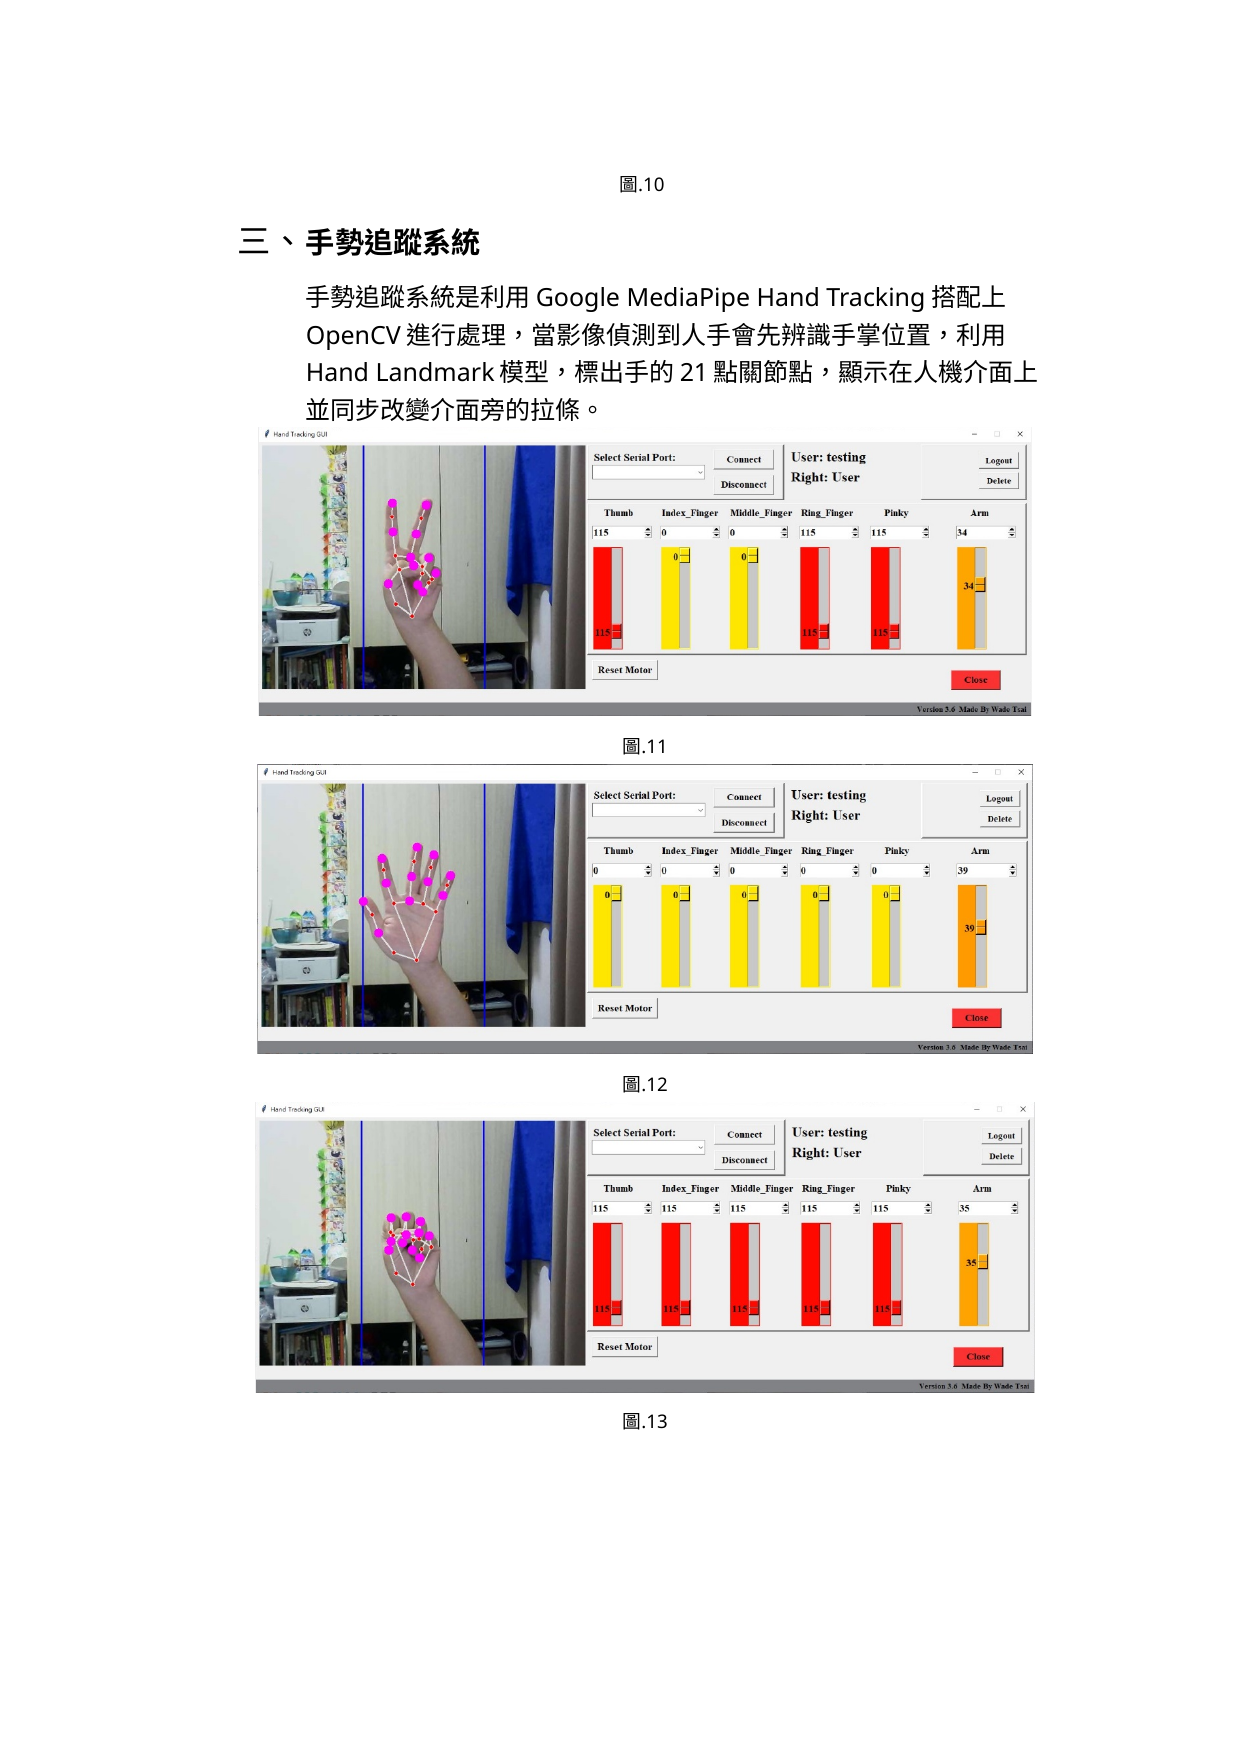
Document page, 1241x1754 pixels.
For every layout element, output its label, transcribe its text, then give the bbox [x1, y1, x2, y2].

picture [255, 1102, 1035, 1393]
picture [258, 427, 1032, 716]
text 圖.12 [237, 1064, 1053, 1102]
text 圖.11 [237, 727, 1053, 764]
list 手勢追蹤系統 [237, 202, 1053, 277]
list 手勢追蹤系統是利用Google MediaPipe Hand Tracking搭配上OpenCV進行處理，當影像偵測到人手會先辨識手掌位置，利用Hand Landmark模型，標出手的21點關節點，顯示在人機介面上並同步改變介面旁的拉條。 [306, 277, 1053, 427]
list 圖.10 [231, 164, 1053, 202]
text 圖.13 [237, 1402, 1053, 1439]
picture [257, 764, 1033, 1054]
